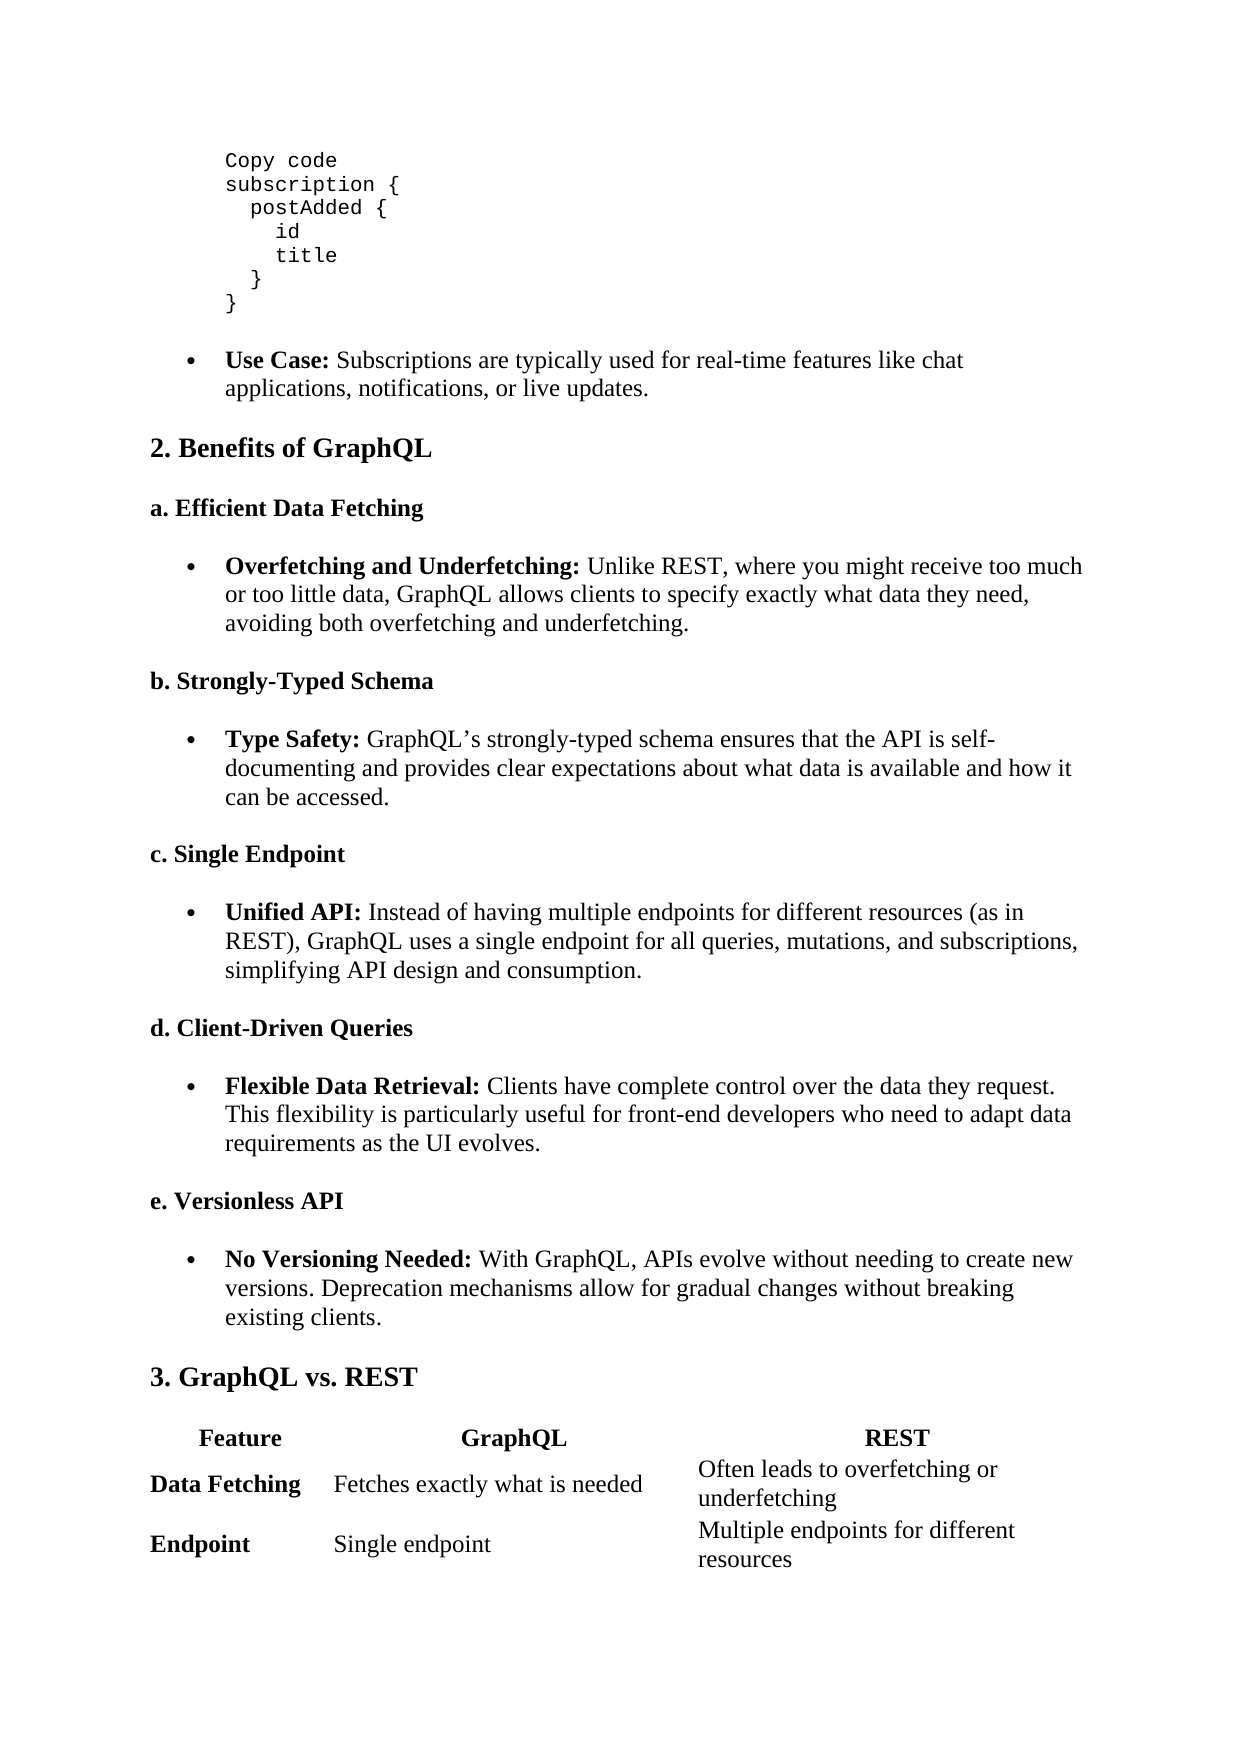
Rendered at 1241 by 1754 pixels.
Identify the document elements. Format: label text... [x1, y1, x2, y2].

text postAdded { [225, 197, 1090, 221]
table_cell Multiple endpoints for different resources [696, 1514, 1098, 1574]
text id [225, 221, 1090, 244]
text d. Client-Driven Queries [150, 1013, 1090, 1042]
table_header Feature [149, 1421, 332, 1453]
list Unified API: Instead of having multiple endpoints for different resources (as in REST), GraphQL uses a single endpoint for all queries, mutations, and subscriptions, simplifying API design and consumption. [187, 897, 1090, 984]
text a. Efficient Data Fetching [150, 493, 1090, 522]
table_header REST [696, 1421, 1098, 1453]
text 2. Benefits of GraphQL [150, 431, 1090, 464]
list Type Safety: GraphQL’s strongly-typed schema ensures that the API is self-documenting and provides clear expectations about what data is available and how it can be accessed. [187, 724, 1090, 810]
text 3. GraphQL vs. REST [150, 1359, 1090, 1392]
table_cell Endpoint [149, 1514, 332, 1574]
list No Versioning Needed: With GraphQL, APIs evolve without needing to create new versions. Deprecation mechanisms allow for gradual changes without breaking existing clients. [187, 1244, 1090, 1330]
text e. Versionless API [150, 1186, 1090, 1215]
text } [225, 268, 1090, 292]
text Copy code [225, 150, 1090, 174]
list Flexible Data Retrieval: Clients have complete control over the data they request. This flexibility is particularly useful for front-end developers who need to adapt data requirements as the UI evolves. [187, 1071, 1090, 1157]
list Overfetching and Underfetching: Unlike REST, where you might receive too much or too little data, GraphQL allows clients to specify exactly what data they need, avoiding both overfetching and underfetching. [187, 551, 1090, 637]
text title [225, 244, 1090, 268]
text b. Strongly-Typed Schema [150, 666, 1090, 695]
text subscription { [225, 174, 1090, 197]
text c. Single Endpoint [150, 839, 1090, 868]
table_cell Data Fetching [149, 1453, 332, 1514]
table_cell Often leads to overfetching or underfetching [696, 1453, 1098, 1514]
table_cell Fetches exactly what is needed [332, 1453, 696, 1514]
table_cell Single endpoint [332, 1514, 696, 1574]
list Use Case: Subscriptions are typically used for real-time features like chat applications, notifications, or live updates. [187, 345, 1090, 402]
text } [225, 292, 1090, 316]
table_header GraphQL [332, 1421, 696, 1453]
